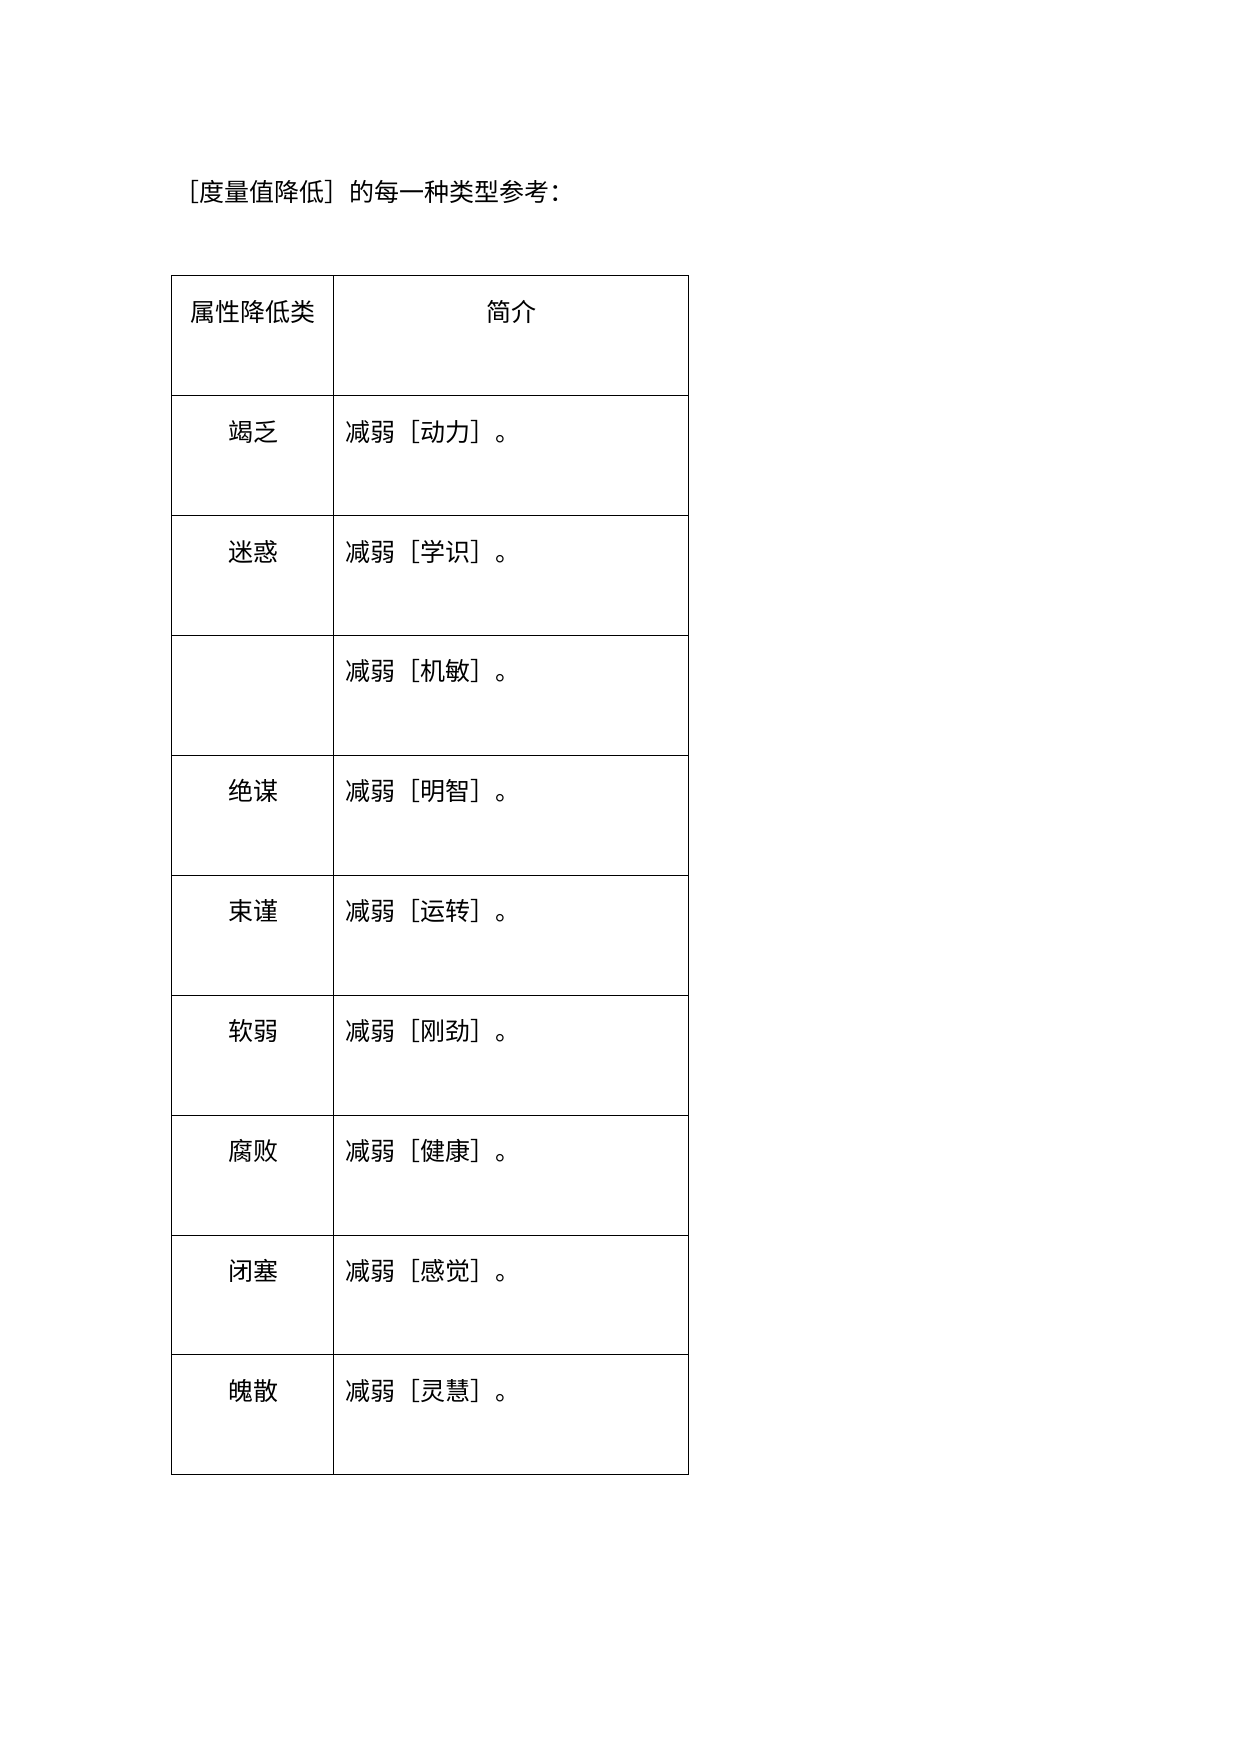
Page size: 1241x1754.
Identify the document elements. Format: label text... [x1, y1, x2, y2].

table_cell 减弱［运转］。 [334, 876, 688, 995]
table_cell 减弱［感觉］。 [334, 1236, 688, 1354]
table_cell 减弱［机敏］。 [334, 636, 688, 755]
table_cell 减弱［动力］。 [334, 396, 688, 515]
table_header 简介 [334, 276, 688, 395]
table_cell 腐败 [172, 1116, 333, 1234]
table_cell 减弱［刚劲］。 [334, 996, 688, 1114]
table_cell 软弱 [172, 996, 333, 1114]
table_cell 迷惑 [172, 516, 333, 635]
table_header 属性降低类 [172, 276, 333, 395]
text ［度量值降低］的每一种类型参考： [124, 156, 1116, 224]
table_cell 魄散 [172, 1355, 333, 1474]
table_cell 减弱［学识］。 [334, 516, 688, 635]
table_cell [172, 636, 333, 755]
table_cell 减弱［明智］。 [334, 756, 688, 875]
table_cell 减弱［健康］。 [334, 1116, 688, 1234]
table_cell 束谨 [172, 876, 333, 995]
table_cell 竭乏 [172, 396, 333, 515]
table_cell 闭塞 [172, 1236, 333, 1354]
table_cell 减弱［灵慧］。 [334, 1355, 688, 1474]
table_cell 绝谋 [172, 756, 333, 875]
